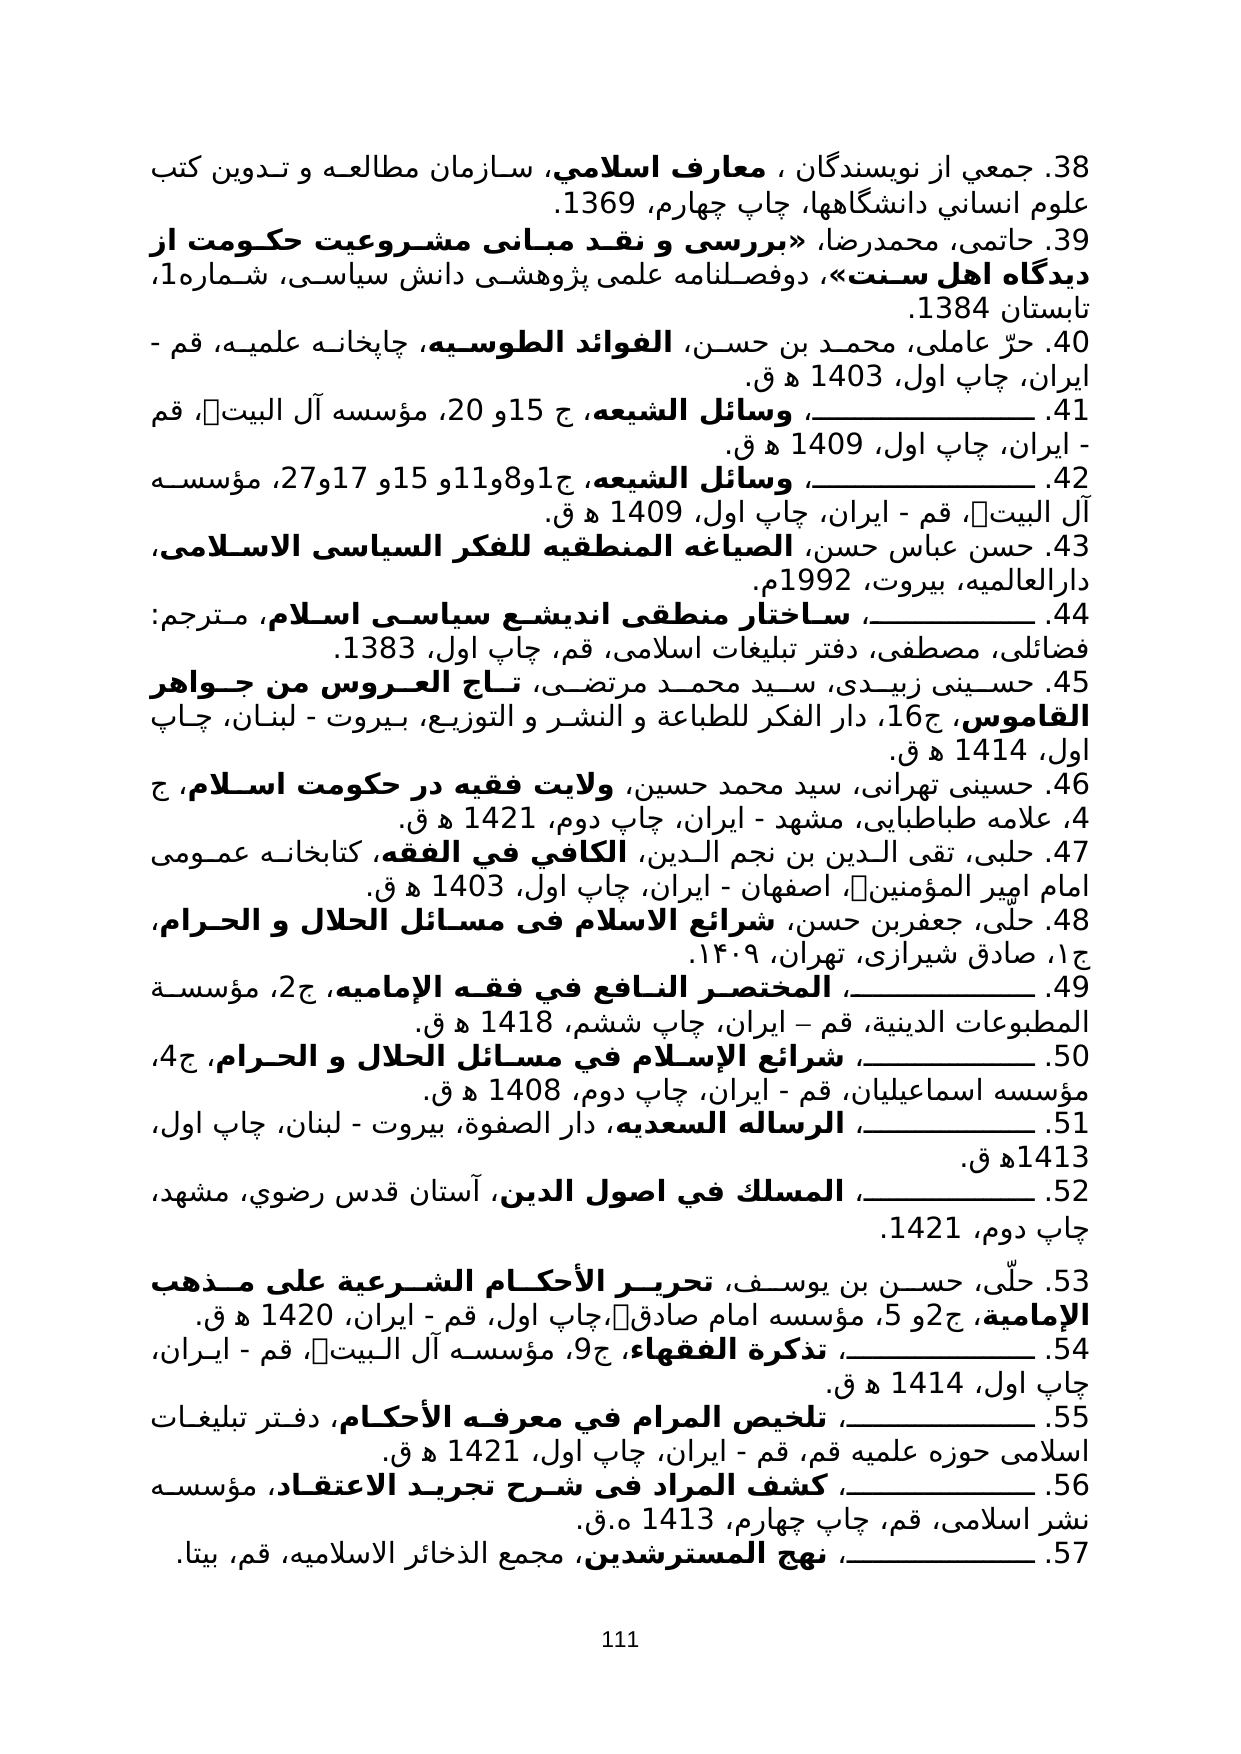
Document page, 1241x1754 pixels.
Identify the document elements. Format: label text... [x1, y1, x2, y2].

text 46. حسينى تهرانى، سيد محمد حسين، ولايت فقيه در حكومت اسلام، ج4، علامه طباطبايى، مشهد - ايران، چاپ دوم، 1421 ه‍ ق. [150, 767, 1090, 835]
text 39. حاتمی، محمدرضا، «بررسی و نقد مبانی مشروعیت حکومت از دیدگاه اهل سنت»، دوفصلنامه علمی پژوهشی دانش سیاسی، شماره1، تابستان 1384. [150, 223, 1090, 326]
text 51. ــــــــــــــــــــ، الرساله السعديه، دار الصفوة، بيروت - لبنان، چاپ اول، 1413ه‍ ق. [150, 1107, 1090, 1175]
text 41. ــــــــــــــــــــــــــ، وسائل الشيعه، ج 15و 20، مؤسسه آل البيت، قم - ايران، چاپ اول، 1409 ه‍ ق. [150, 393, 1090, 461]
text 50. ــــــــــــــــــــ، شرائع الإسلام في مسائل الحلال و الحرام، ج4، مؤسسه اسماعيليان، قم - ايران، چاپ دوم، 1408 ه‍ ق. [150, 1039, 1090, 1107]
text 56. ــــــــــــــــــــــ، کشف المراد فی شرح تجرید الاعتقاد، مؤسسه نشر اسلامی، قم، چاپ چهارم، 1413 ه.ق. [150, 1468, 1090, 1536]
text 53. حلّى، حسن بن يوسف، تحرير الأحكام الشرعية على مذهب الإمامية، ج‌2و 5، مؤسسه امام صادق،چاپ اول، قم - ايران، 1420 ه‍ ق. [150, 1265, 1090, 1333]
text 40. حرّ عاملى، محمد بن حسن، الفوائد الطوسيه، چاپخانه علميه، قم - ايران، چاپ اول، 1403 ه‍ ق. [150, 326, 1090, 393]
text 48. حلّی، جعفربن حسن، شرائع الاسلام فی مسائل الحلال و الحرام، ج۱، صادق شیرازی، تهران، ۱۴۰۹. [150, 903, 1090, 971]
text 57. ــــــــــــــــــــــ، نهج المسترشدين، مجمع الذخائر الاسلاميه، قم، بيتا. [150, 1536, 1090, 1570]
text 55. ــــــــــــــــــــــ، تلخيص المرام في معرفه الأحكام، دفتر تبليغات اسلامى حوزه علميه قم، قم - ايران، چاپ اول، 1421 ه‍ ق. [150, 1401, 1090, 1468]
text 49. ــــــــــــــــــــ، المختصر النافع في فقه الإماميه، ج2، مؤسسة المطبوعات الدينية، قم – ايران، چاپ ششم، 1418 ه‍ ق. [150, 971, 1090, 1039]
text 42. ــــــــــــــــــــــــــ، وسائل الشيعه، ج‌1و8و11و 15و 17و27، مؤسسه آل البيت، قم - ايران، چاپ اول، 1409 ه‍ ق. [150, 461, 1090, 529]
text 38. جمعي از نويسندگان ، معارف اسلامي، سازمان مطالعه و تدوين كتب علوم انساني دانشگاهها، چاپ چهارم، 1369. [150, 150, 1090, 221]
text 54. ــــــــــــــــــــــ، تذكرة الفقهاء، ج‌9، مؤسسه آل البيت، قم - ايران، چاپ اول، 1414 ه‍ ق. [150, 1333, 1090, 1401]
text 44. ــــــــــــــــــ، ساختار منطقی اندیشع سیاسی اسلام، مترجم: فضائلی، مصطفی، دفتر تبلیغات اسلامی، قم، چاپ اول، 1383. [150, 597, 1090, 665]
text 52. ــــــــــــــــــــ، المسلك في اصول الدين، آستان قدس رضوي، مشهد، چاپ دوم، 1421. [150, 1175, 1090, 1245]
text 43. حسن عباس حسن، الصیاغه المنطقیه للفکر السیاسی الاسلامی، دارالعالمیه، بیروت، 1992م. [150, 529, 1090, 597]
text 45. حسینی زبيدى، سيد محمد مرتضى، تاج العروس من جواهر القاموس، ج‌16، دار الفكر للطباعة و النشر و التوزيع، بيروت - لبنان، چاپ اول، 1414 ه‍ ق. [150, 665, 1090, 767]
text 47. حلبى، تقى الدين بن نجم الدين، الكافي في الفقه، كتابخانه عمومى امام امير المؤمنين، اصفهان - ايران، چاپ اول، 1403 ه‍ ق. [150, 835, 1090, 903]
